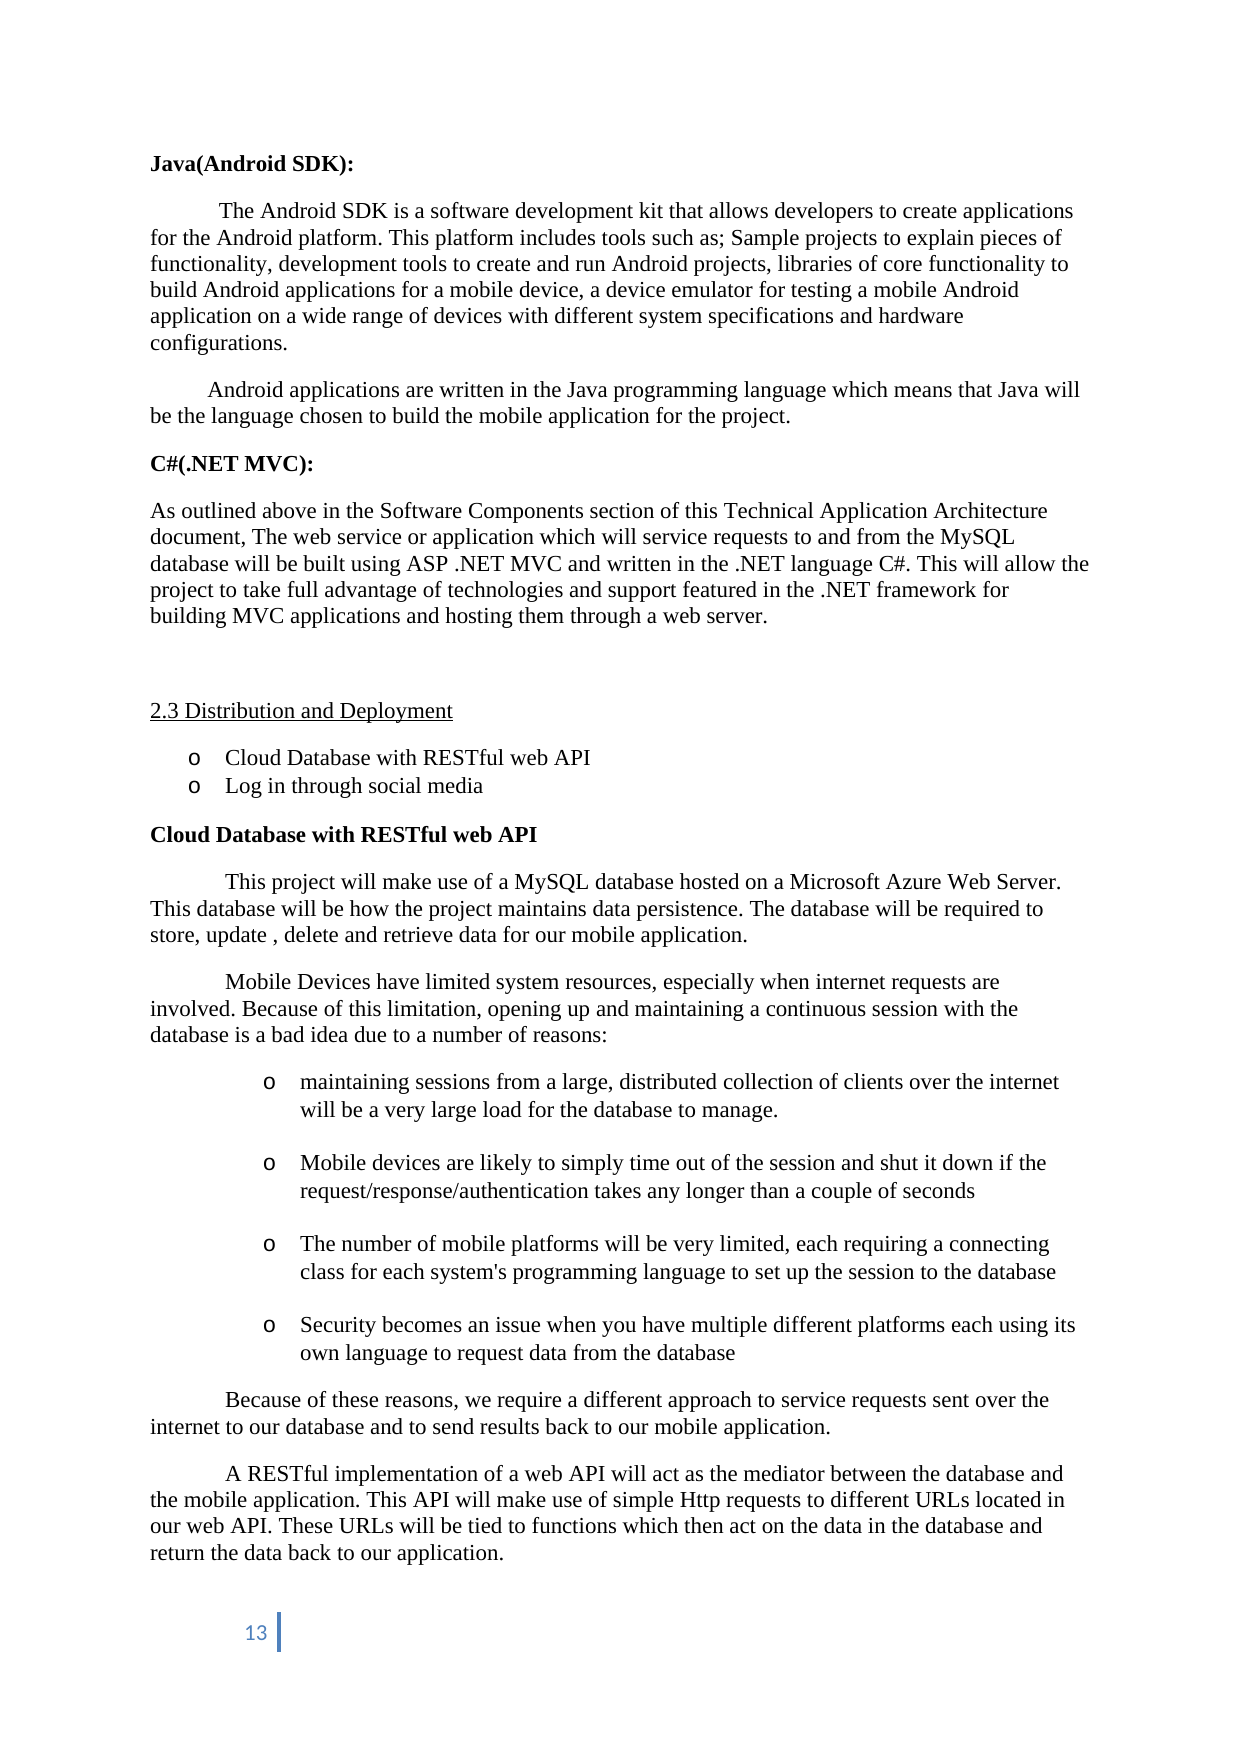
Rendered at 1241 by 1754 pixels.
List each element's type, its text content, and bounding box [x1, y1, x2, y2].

text As outlined above in the Software Components section of this Technical Application Architecture document, The web service or application which will service requests to and from the MySQL database will be built using ASP .NET MVC and written in the .NET language C#. This will allow the project to take full advantage of technologies and support featured in the .NET framework for building MVC applications and hosting them through a web server. [150, 497, 1090, 629]
list Security becomes an issue when you have multiple different platforms each using its own language to request data from the database [262, 1311, 1090, 1366]
text The Android SDK is a software development kit that allows developers to create applications for the Android platform. This platform includes tools such as; Sample projects to explain pieces of functionality, development tools to create and run Android projects, libraries of core functionality to build Android applications for a mobile device, a device emulator for testing a mobile Android application on a wide range of devices with different system specifications and hardware configurations. [150, 197, 1090, 355]
list maintaining sessions from a large, distributed collection of clients over the internet will be a very large load for the database to manage. [262, 1068, 1090, 1123]
text Java(Android SDK): [150, 150, 1090, 176]
list Mobile devices are likely to simply time out of the session and shut it down if the request/response/authentication takes any longer than a couple of seconds [262, 1149, 1090, 1204]
text Cloud Database with RESTful web API [150, 821, 1090, 847]
text Because of these reasons, we require a different approach to service requests sent over the internet to our database and to send results back to our mobile application. [150, 1386, 1090, 1439]
list Cloud Database with RESTful web API [187, 744, 1090, 772]
list Log in through social media [187, 772, 1090, 800]
text This project will make use of a MySQL database hosted on a Microsoft Azure Web Server. This database will be how the project maintains data persistence. The database will be required to store, update , delete and retrieve data for our mobile application. [150, 868, 1090, 947]
text Android applications are written in the Java programming language which means that Java will be the language chosen to build the mobile application for the project. [150, 376, 1090, 429]
text C#(.NET MVC): [150, 450, 1090, 476]
text Mobile Devices have limited system resources, especially when internet requests are involved. Because of this limitation, opening up and maintaining a continuous session with the database is a bad idea due to a number of reasons: [150, 968, 1090, 1047]
text 2.3 Distribution and Deployment [150, 697, 1090, 723]
text A RESTful implementation of a web API will act as the mediator between the database and the mobile application. This API will make use of simple Http requests to different URLs located in our web API. These URLs will be tied to functions which then act on the data in the database and return the data back to our application. [150, 1460, 1090, 1565]
list The number of mobile platforms will be very limited, each requiring a connecting class for each system's programming language to set up the session to the database [262, 1230, 1090, 1284]
